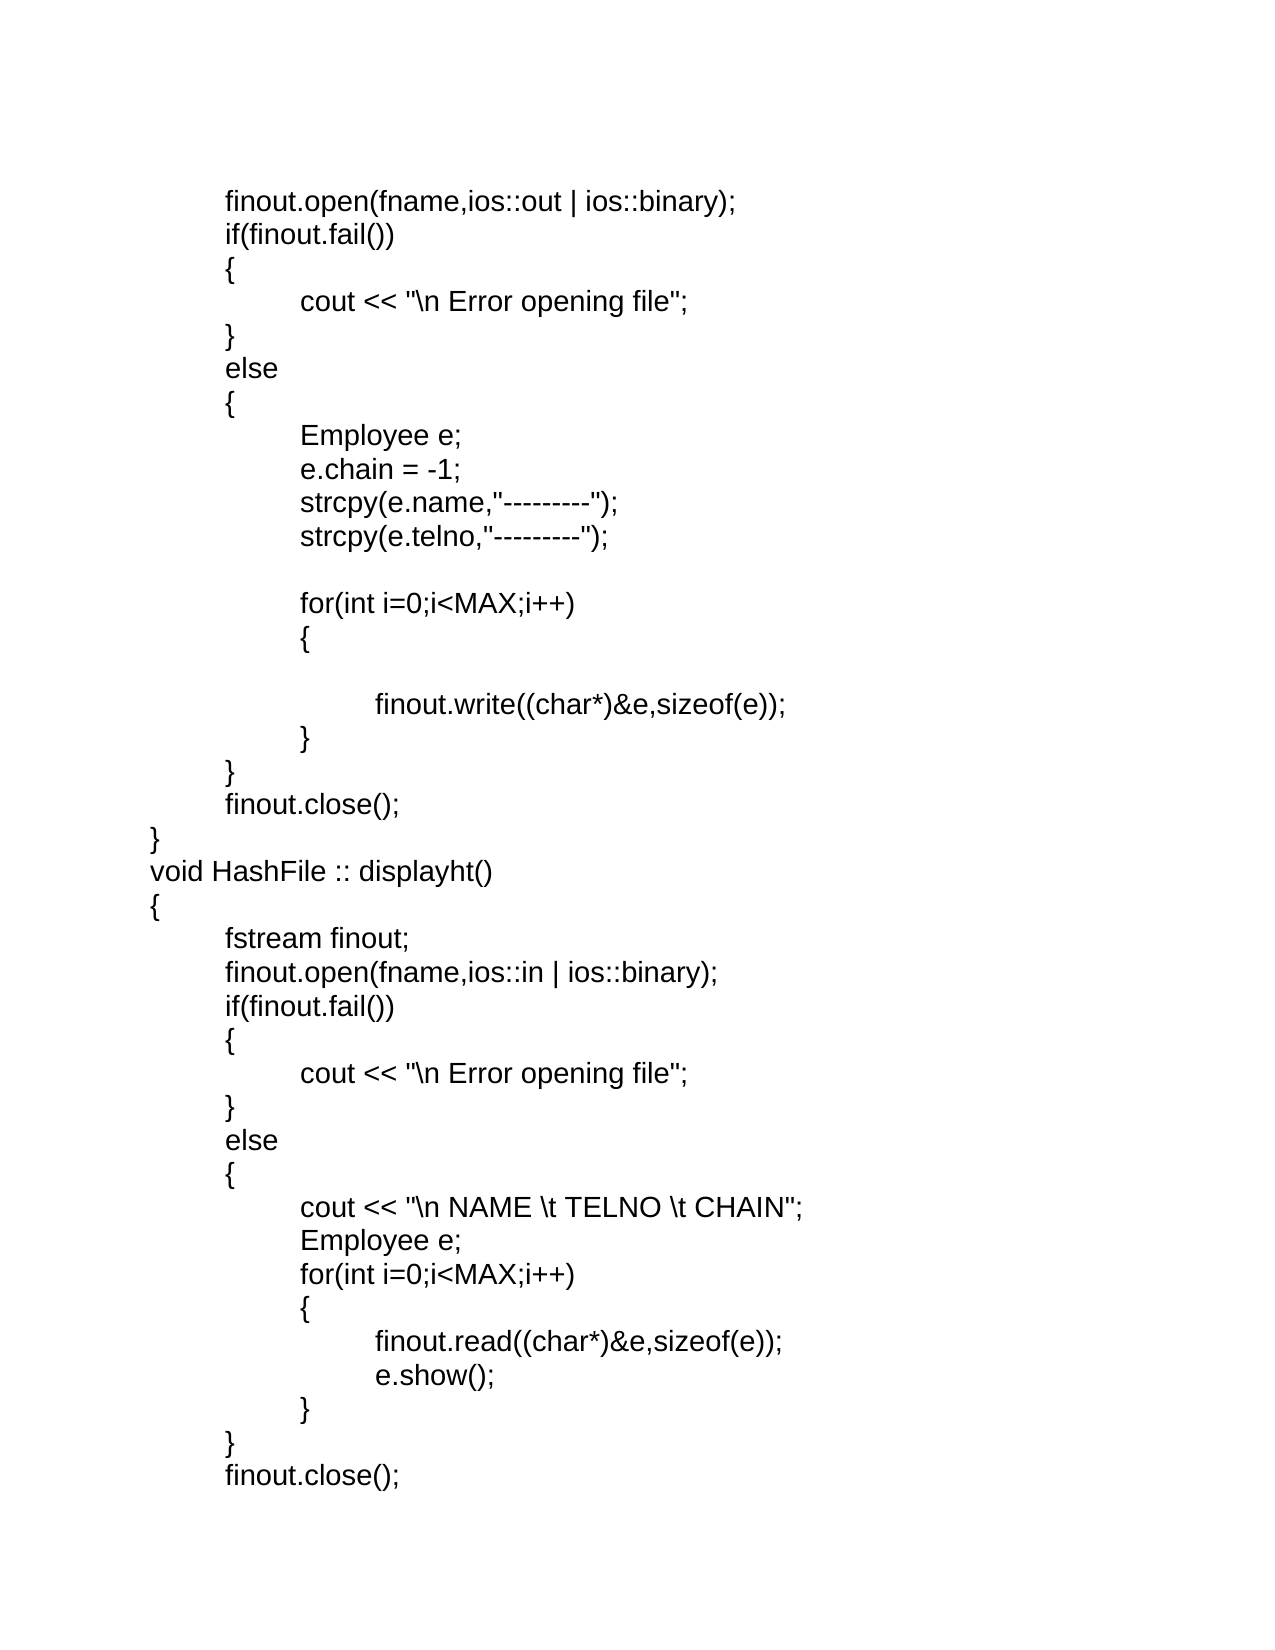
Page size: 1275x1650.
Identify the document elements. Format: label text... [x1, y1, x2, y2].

text } [150, 1391, 1125, 1424]
text finout.read((char*)&e,sizeof(e)); [150, 1324, 1125, 1357]
text cout << "\n NAME \t TELNO \t CHAIN"; [150, 1190, 1125, 1223]
text { [150, 1156, 1125, 1190]
text for(int i=0;i<MAX;i++) [150, 1257, 1125, 1290]
text { [150, 251, 1125, 284]
text strcpy(e.telno,"---------"); [150, 519, 1125, 552]
text Employee e; [150, 1223, 1125, 1257]
text { [150, 619, 1125, 653]
text } [150, 318, 1125, 351]
text { [150, 1290, 1125, 1324]
text finout.write((char*)&e,sizeof(e)); [150, 687, 1125, 720]
text { [150, 385, 1125, 418]
text e.show(); [150, 1357, 1125, 1391]
text } [150, 720, 1125, 754]
text cout << "\n Error opening file"; [150, 1056, 1125, 1089]
text Employee e; [150, 418, 1125, 452]
text finout.close(); [150, 1458, 1125, 1492]
text finout.close(); [150, 787, 1125, 821]
text void HashFile :: displayht() [150, 854, 1125, 888]
text finout.open(fname,ios::out | ios::binary); [150, 183, 1125, 217]
text } [150, 1424, 1125, 1458]
text strcpy(e.name,"---------"); [150, 485, 1125, 519]
text { [150, 888, 1125, 921]
text else [150, 1123, 1125, 1156]
text cout << "\n Error opening file"; [150, 284, 1125, 318]
text e.chain = -1; [150, 452, 1125, 485]
text if(finout.fail()) [150, 217, 1125, 251]
text for(int i=0;i<MAX;i++) [150, 586, 1125, 619]
text } [150, 821, 1125, 854]
text } [150, 1089, 1125, 1123]
text } [150, 754, 1125, 787]
text else [150, 351, 1125, 385]
text if(finout.fail()) [150, 988, 1125, 1022]
text fstream finout; [150, 921, 1125, 955]
text finout.open(fname,ios::in | ios::binary); [150, 955, 1125, 988]
text { [150, 1022, 1125, 1056]
